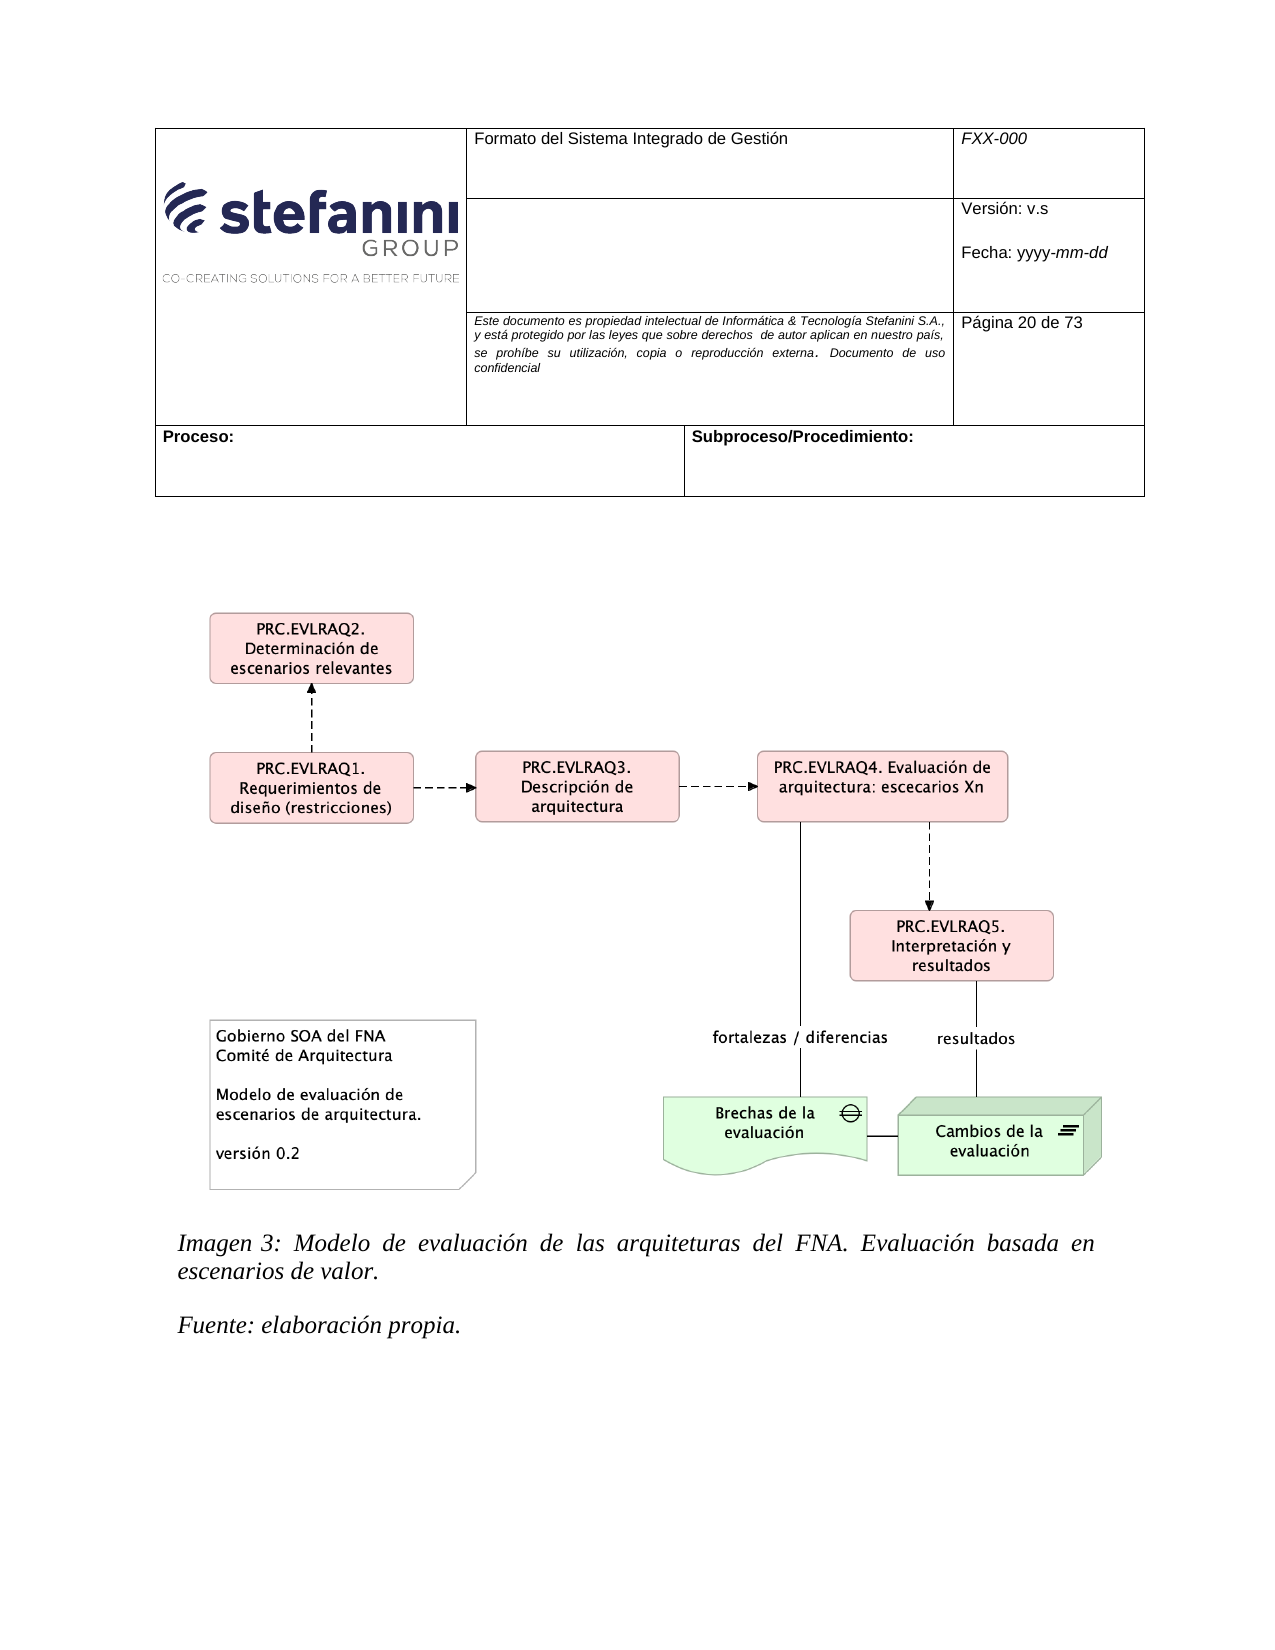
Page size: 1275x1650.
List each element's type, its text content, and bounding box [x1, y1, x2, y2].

text Fuente: elaboración propia. [177, 1310, 1098, 1339]
picture [162, 182, 460, 286]
text Imagen 3: Modelo de evaluación de las arquiteturas del FNA. Evaluación basada en escenarios de valor. [177, 1228, 1098, 1285]
picture [196, 599, 1115, 1203]
